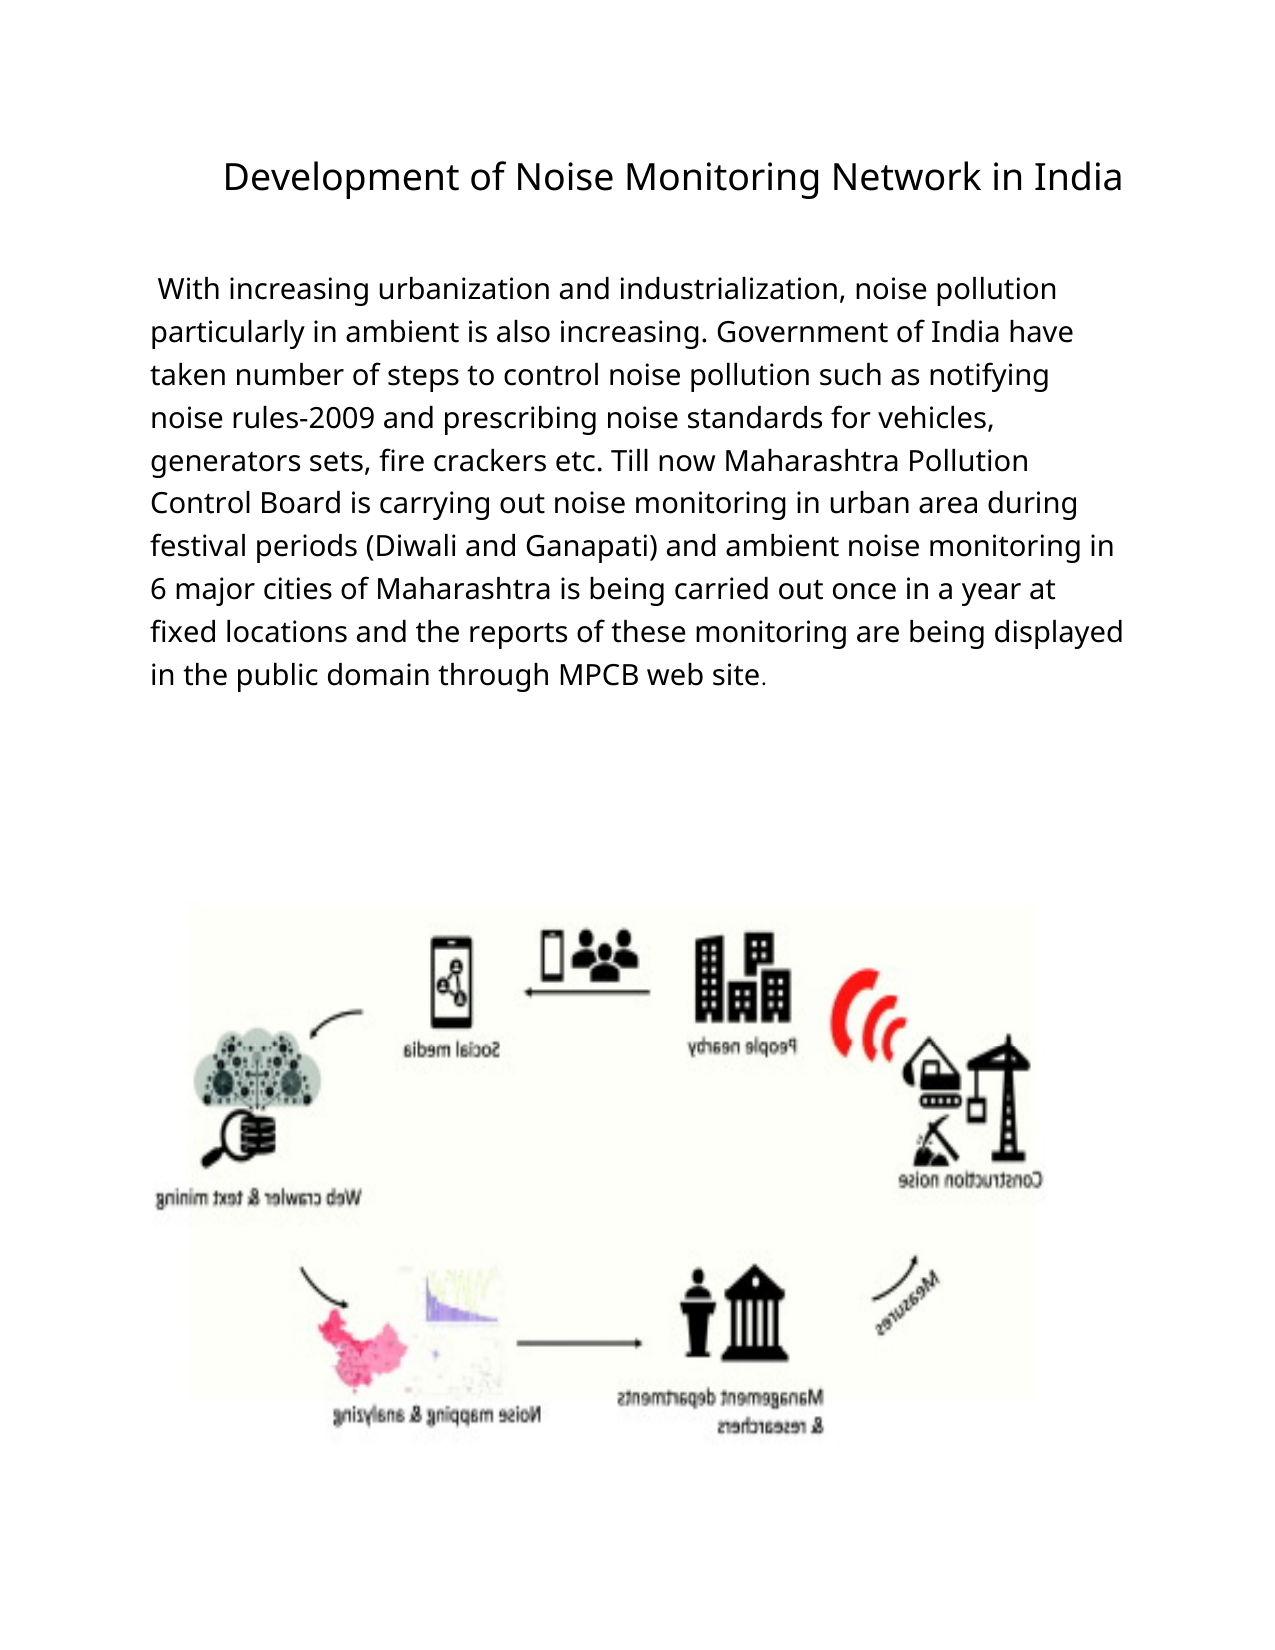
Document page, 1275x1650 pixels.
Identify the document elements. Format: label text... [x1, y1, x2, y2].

text Under the supervision of Professor & HOD Department of Computer Science And Engineering Development of Noise Monitoring Network in India [150, 150, 1125, 201]
picture [150, 901, 1048, 1445]
text With increasing urbanization and industrialization, noise pollution particularly in ambient is also increasing. Government of India have taken number of steps to control noise pollution such as notifying noise rules-2009 and prescribing noise standards for vehicles, generators sets, fire crackers etc. Till now Maharashtra Pollution Control Board is carrying out noise monitoring in urban area during festival periods (Diwali and Ganapati) and ambient noise monitoring in 6 major cities of Maharashtra is being carried out once in a year at fixed locations and the reports of these monitoring are being displayed in the public domain through MPCB web site. [150, 269, 1125, 694]
